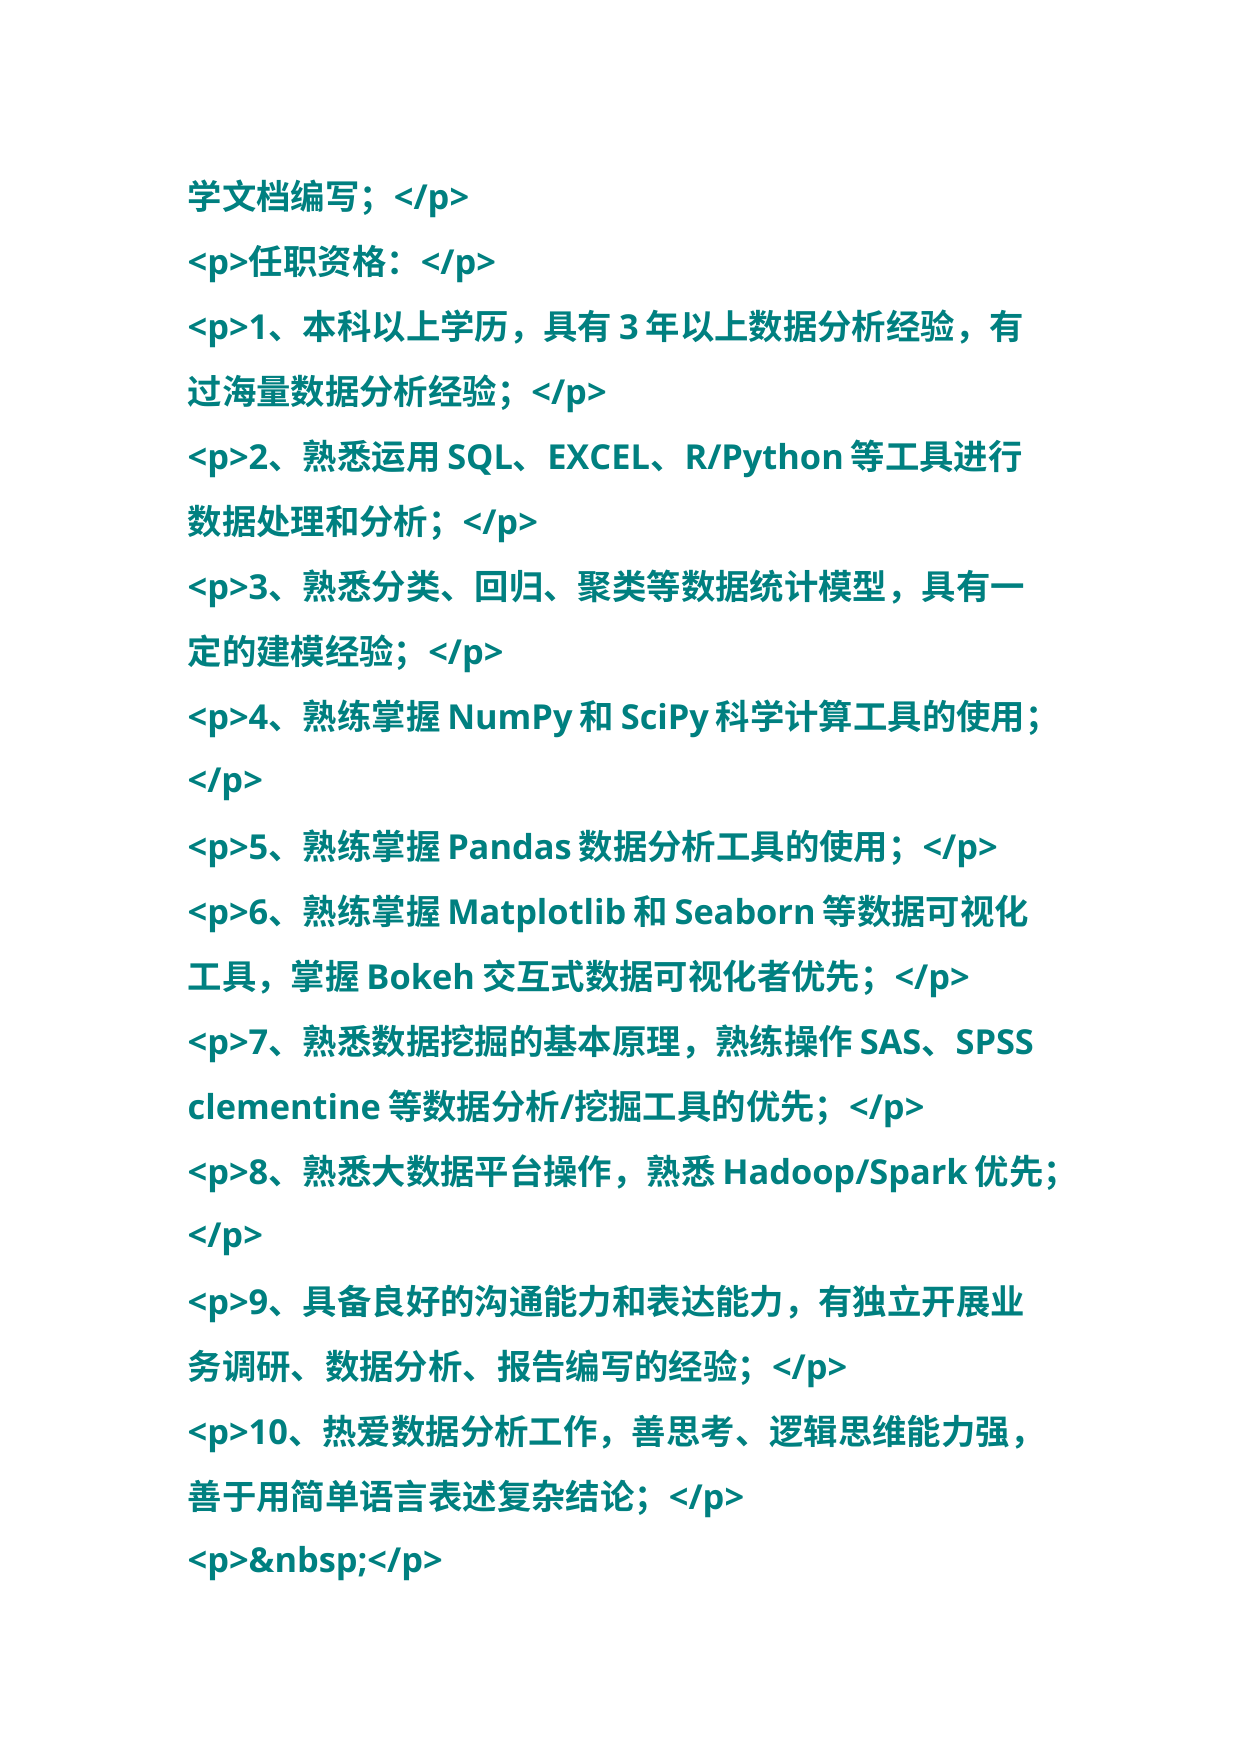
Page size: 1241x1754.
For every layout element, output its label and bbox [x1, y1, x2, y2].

text [187, 162, 1053, 1592]
